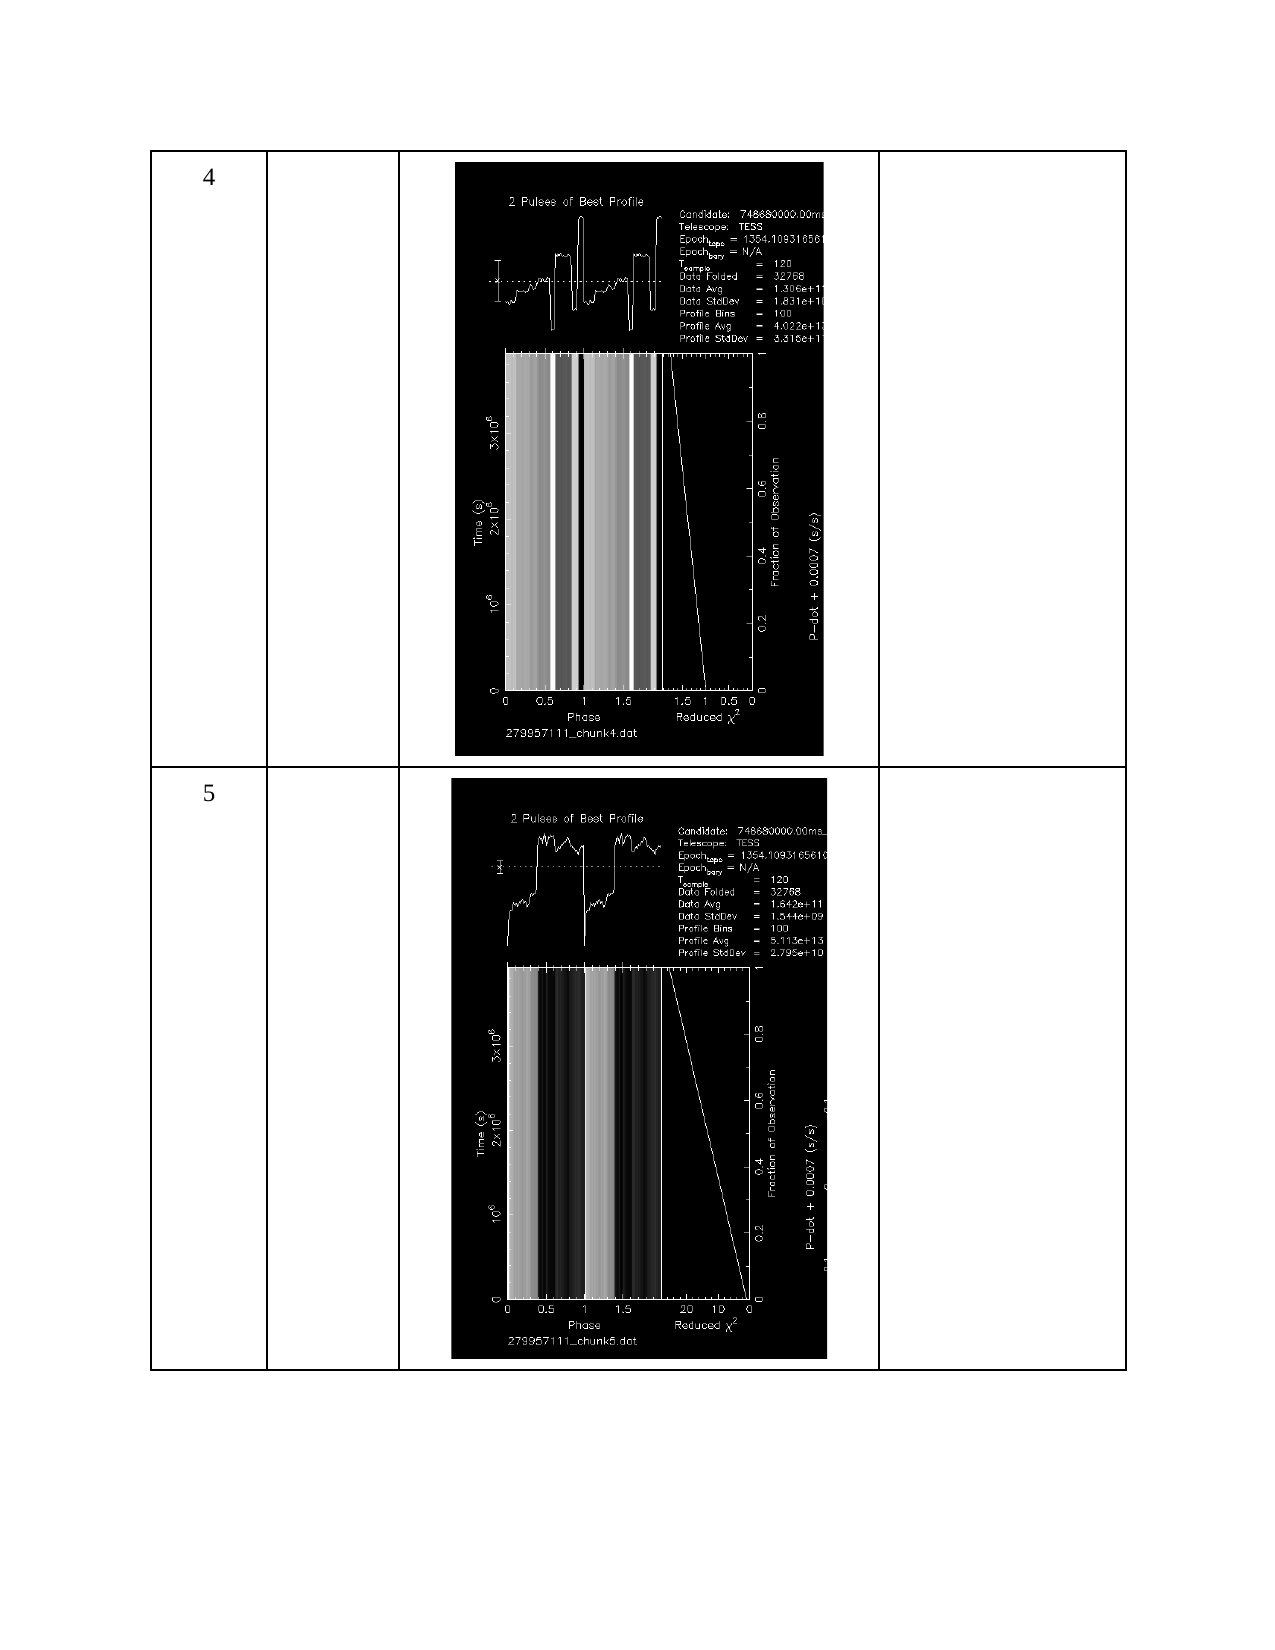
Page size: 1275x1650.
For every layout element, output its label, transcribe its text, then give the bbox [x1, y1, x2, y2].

table_cell [880, 152, 1125, 766]
picture [451, 778, 828, 1359]
table_cell 4 [152, 152, 266, 766]
table_cell [268, 152, 398, 766]
table_cell [268, 768, 398, 1369]
table_cell [400, 768, 878, 1369]
table_cell [880, 768, 1125, 1369]
picture [455, 162, 824, 756]
table_cell 5 [152, 768, 266, 1369]
table_cell [400, 152, 878, 766]
